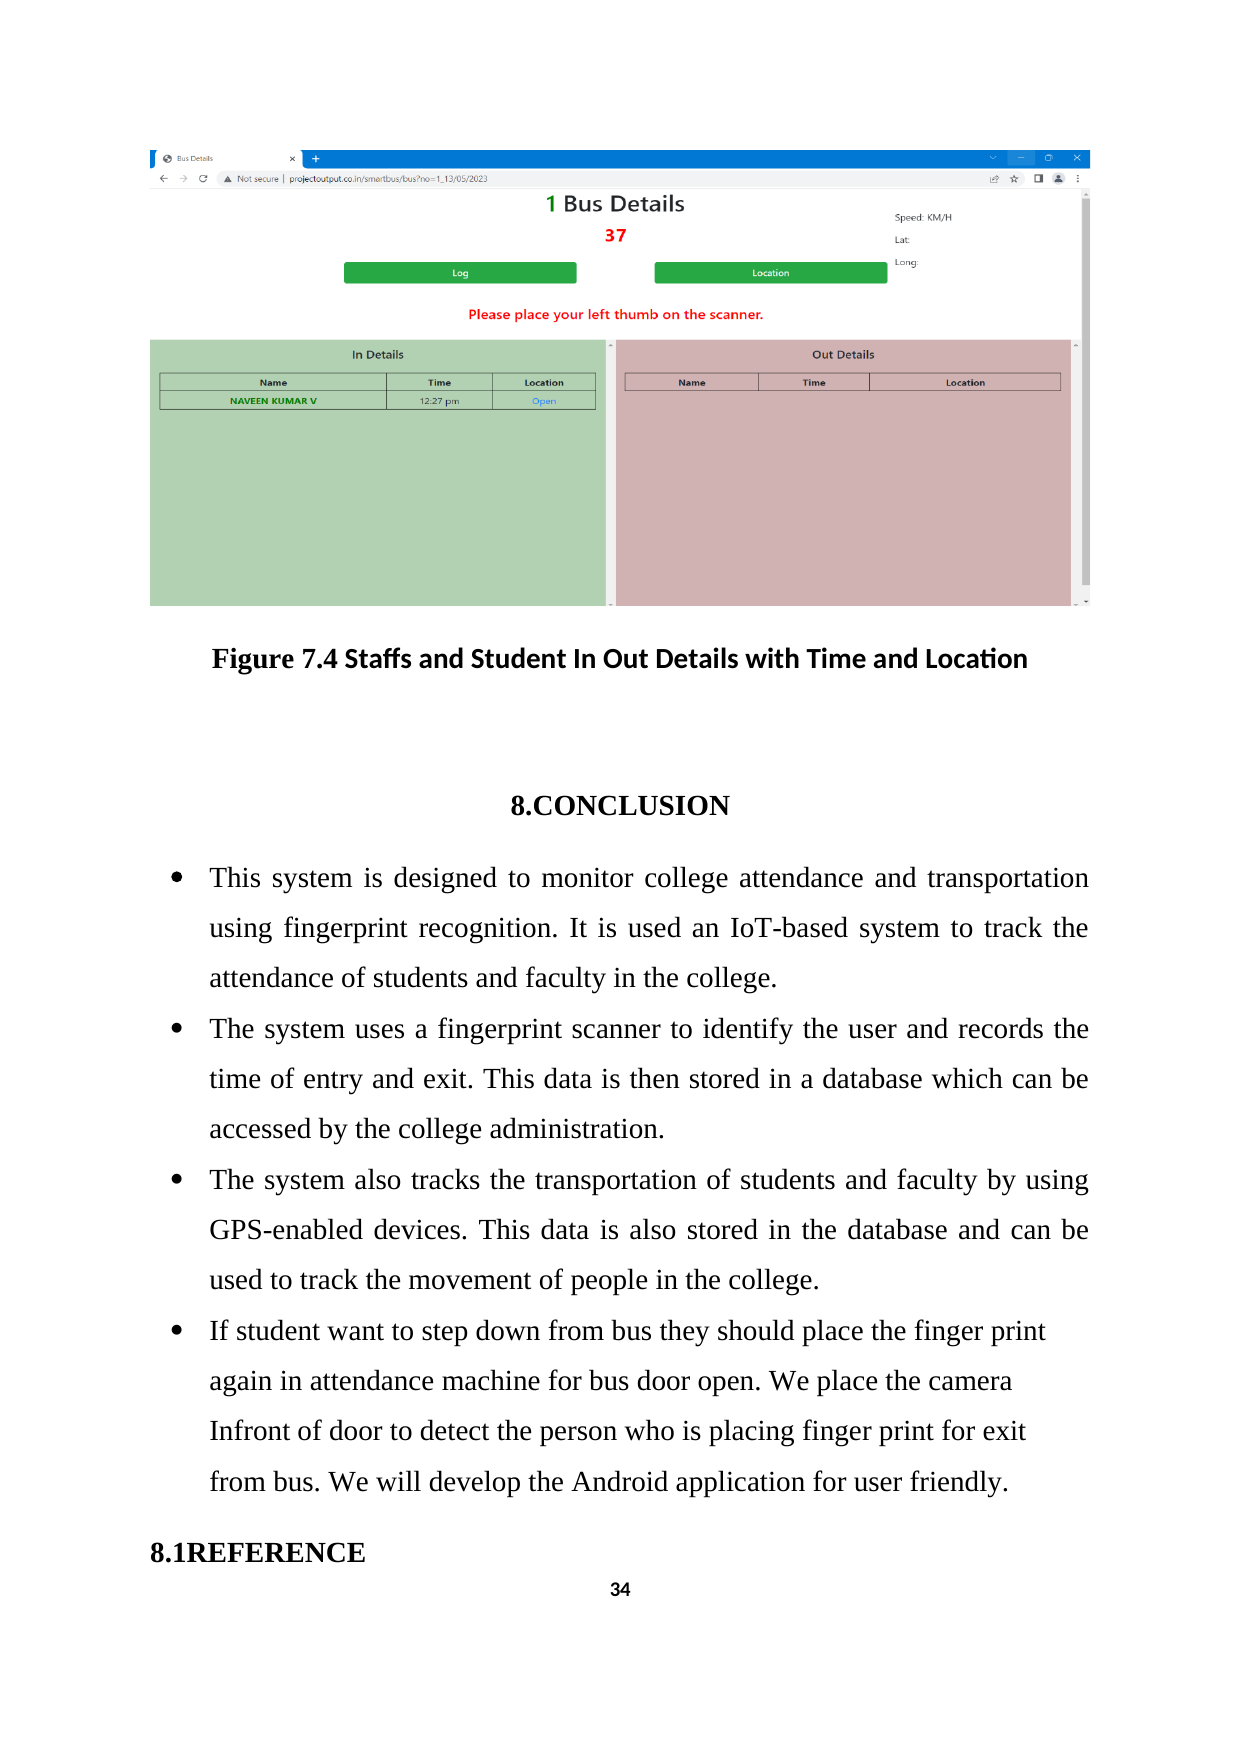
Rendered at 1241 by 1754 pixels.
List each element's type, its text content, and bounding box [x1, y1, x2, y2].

list If student want to step down from bus they should place the finger print again in attendance machine for bus door open. We place the camera Infront of door to detect the person who is placing finger print for exit from bus. We will develop the Android application for user friendly. [172, 1313, 1090, 1497]
text 8.1REFERENCE [150, 1535, 1090, 1568]
list The system also tracks the transportation of students and faculty by using GPS-enabled devices. This data is also stored in the database and can be used to track the movement of people in the college. [172, 1162, 1090, 1296]
picture [150, 150, 1091, 606]
text 8.CONCLUSION [150, 788, 1090, 822]
text Figure 7.4 Staffs and Student In Out Details with Time and Location [150, 640, 1090, 676]
list The system uses a fingerprint scanner to identify the user and records the time of entry and exit. This data is then stored in a database which can be accessed by the college administration. [172, 1011, 1090, 1145]
list This system is designed to monitor college attendance and transportation using fingerprint recognition. It is used an IoT-based system to track the attendance of students and faculty in the college. [172, 860, 1090, 994]
